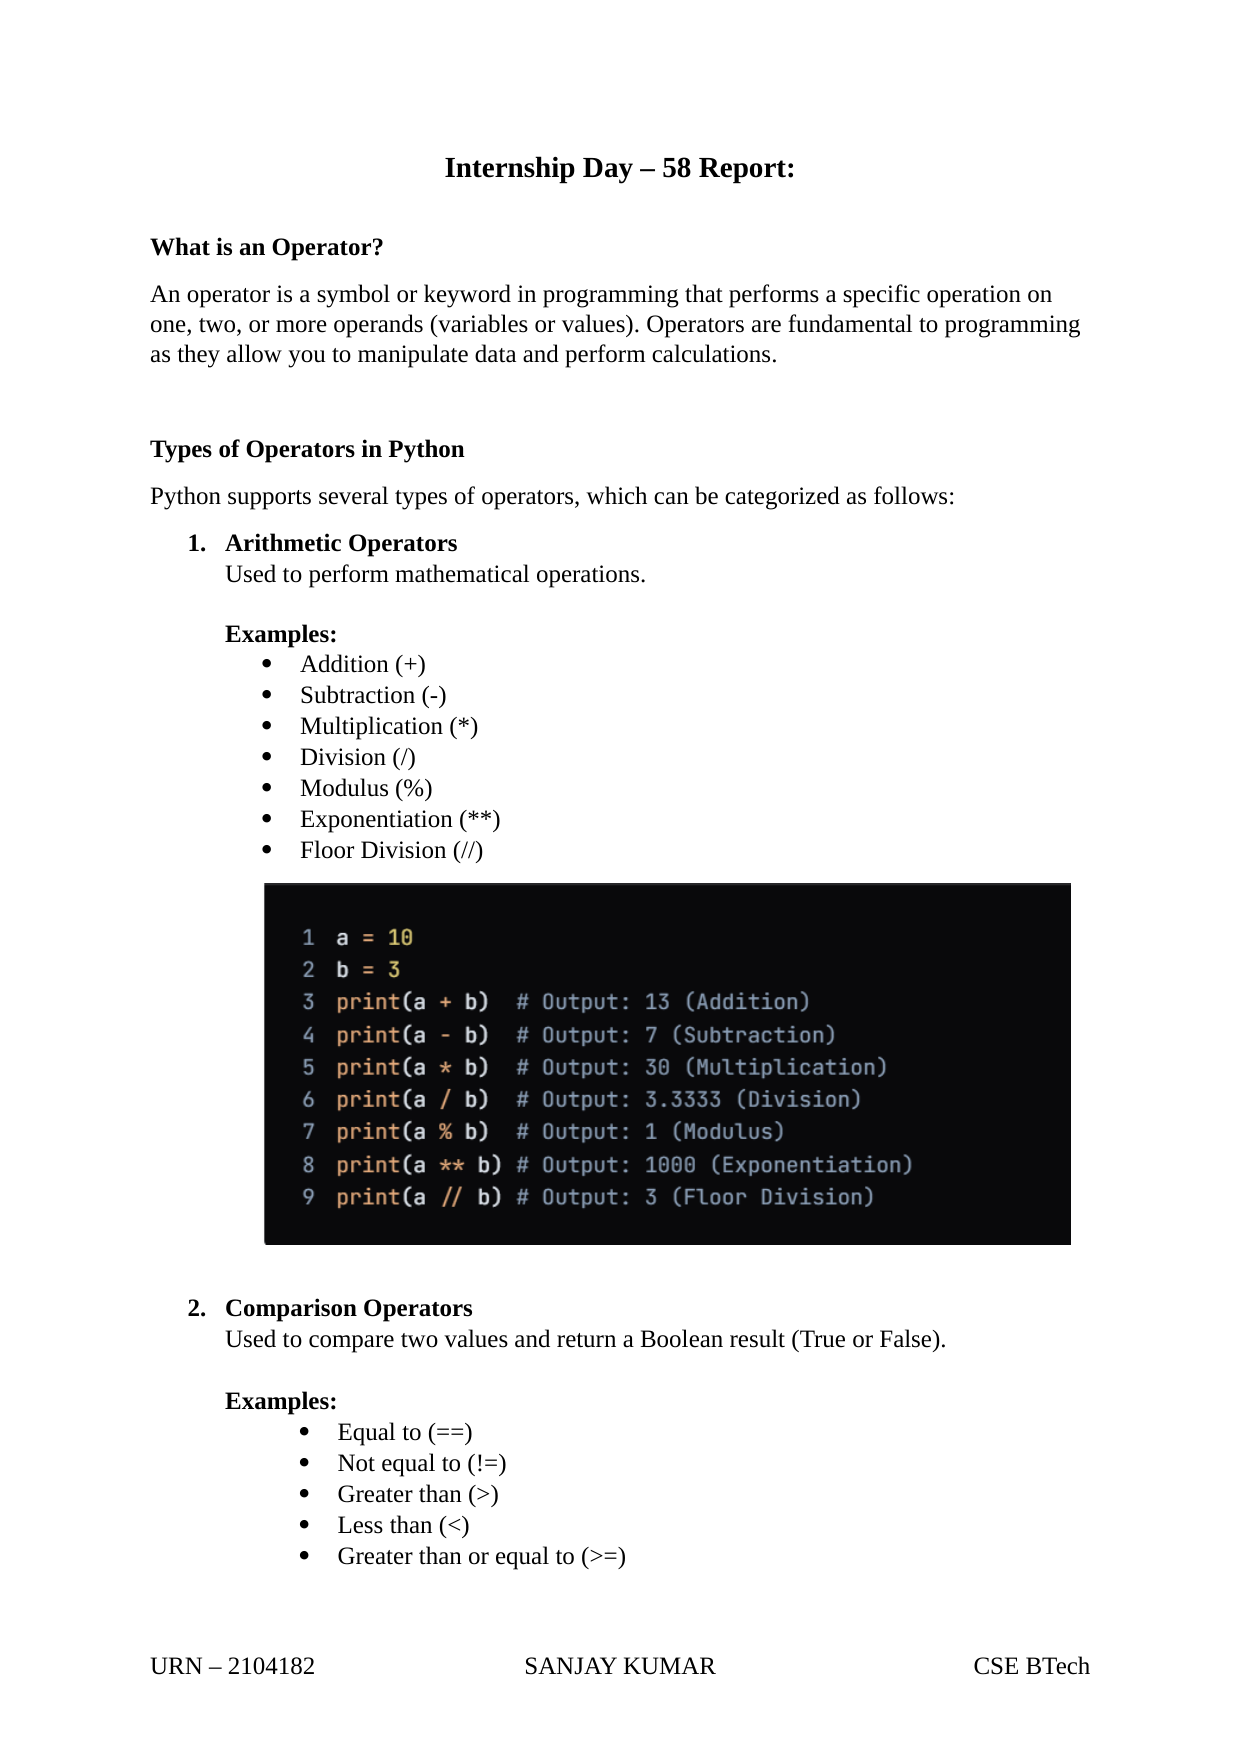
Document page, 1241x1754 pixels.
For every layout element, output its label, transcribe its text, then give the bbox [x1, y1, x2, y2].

text Internship Day – 58 Report: [150, 150, 1090, 213]
list Modulus (%) [262, 773, 1090, 802]
list Greater than or equal to (>=) [300, 1541, 1090, 1570]
picture [262, 883, 1071, 1245]
list Division (/) [262, 742, 1090, 771]
list Subtraction (-) [262, 680, 1090, 709]
list Not equal to (!=) [300, 1448, 1090, 1477]
text An operator is a symbol or keyword in programming that performs a specific operation on one, two, or more operands (variables or values). Operators are fundamental to programming as they allow you to manipulate data and perform calculations. [150, 279, 1090, 368]
list Arithmetic Operators [187, 528, 1090, 557]
list Floor Division (//) [262, 836, 1090, 864]
text What is an Operator? [150, 232, 1090, 260]
list Examples: [225, 619, 1090, 648]
text Types of Operators in Python [150, 434, 1090, 462]
list Less than (<) [300, 1510, 1090, 1539]
list Used to perform mathematical operations. [225, 559, 1090, 617]
list Exponentiation (**) [262, 804, 1090, 833]
list Greater than (>) [300, 1479, 1090, 1508]
list Equal to (==) [300, 1417, 1090, 1446]
list Comparison Operators Used to compare two values and return a Boolean result (True or False). Examples: [187, 1293, 1090, 1414]
text Python supports several types of operators, which can be categorized as follows: [150, 481, 1090, 509]
list Addition (+) [262, 649, 1090, 678]
list Multiplication (*) [262, 711, 1090, 740]
